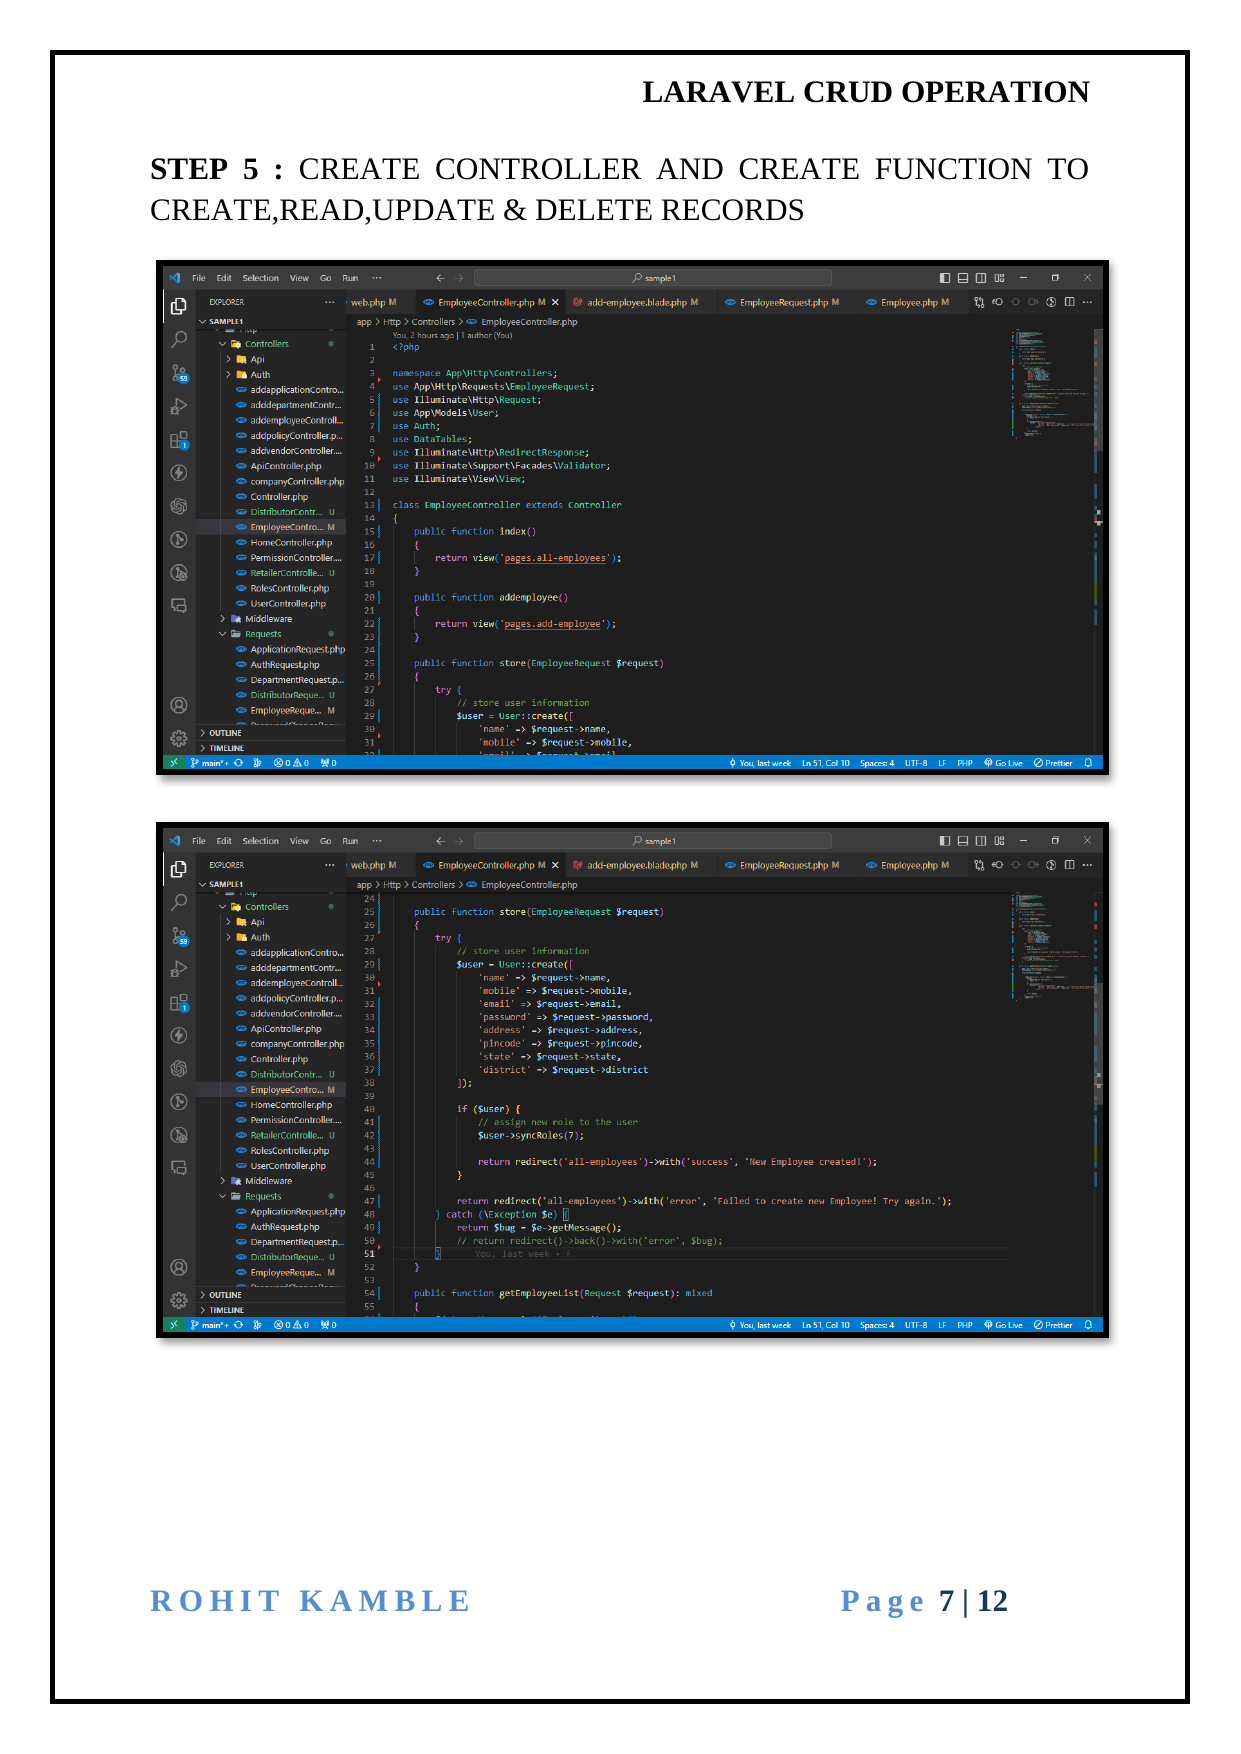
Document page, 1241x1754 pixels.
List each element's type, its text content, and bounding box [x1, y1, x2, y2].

picture [163, 266, 1103, 769]
text STEP 5 : CREATE CONTROLLER AND CREATE FUNCTION TO CREATE,READ,UPDATE & DELETE RECORDS [150, 150, 1090, 227]
picture [163, 828, 1103, 1332]
